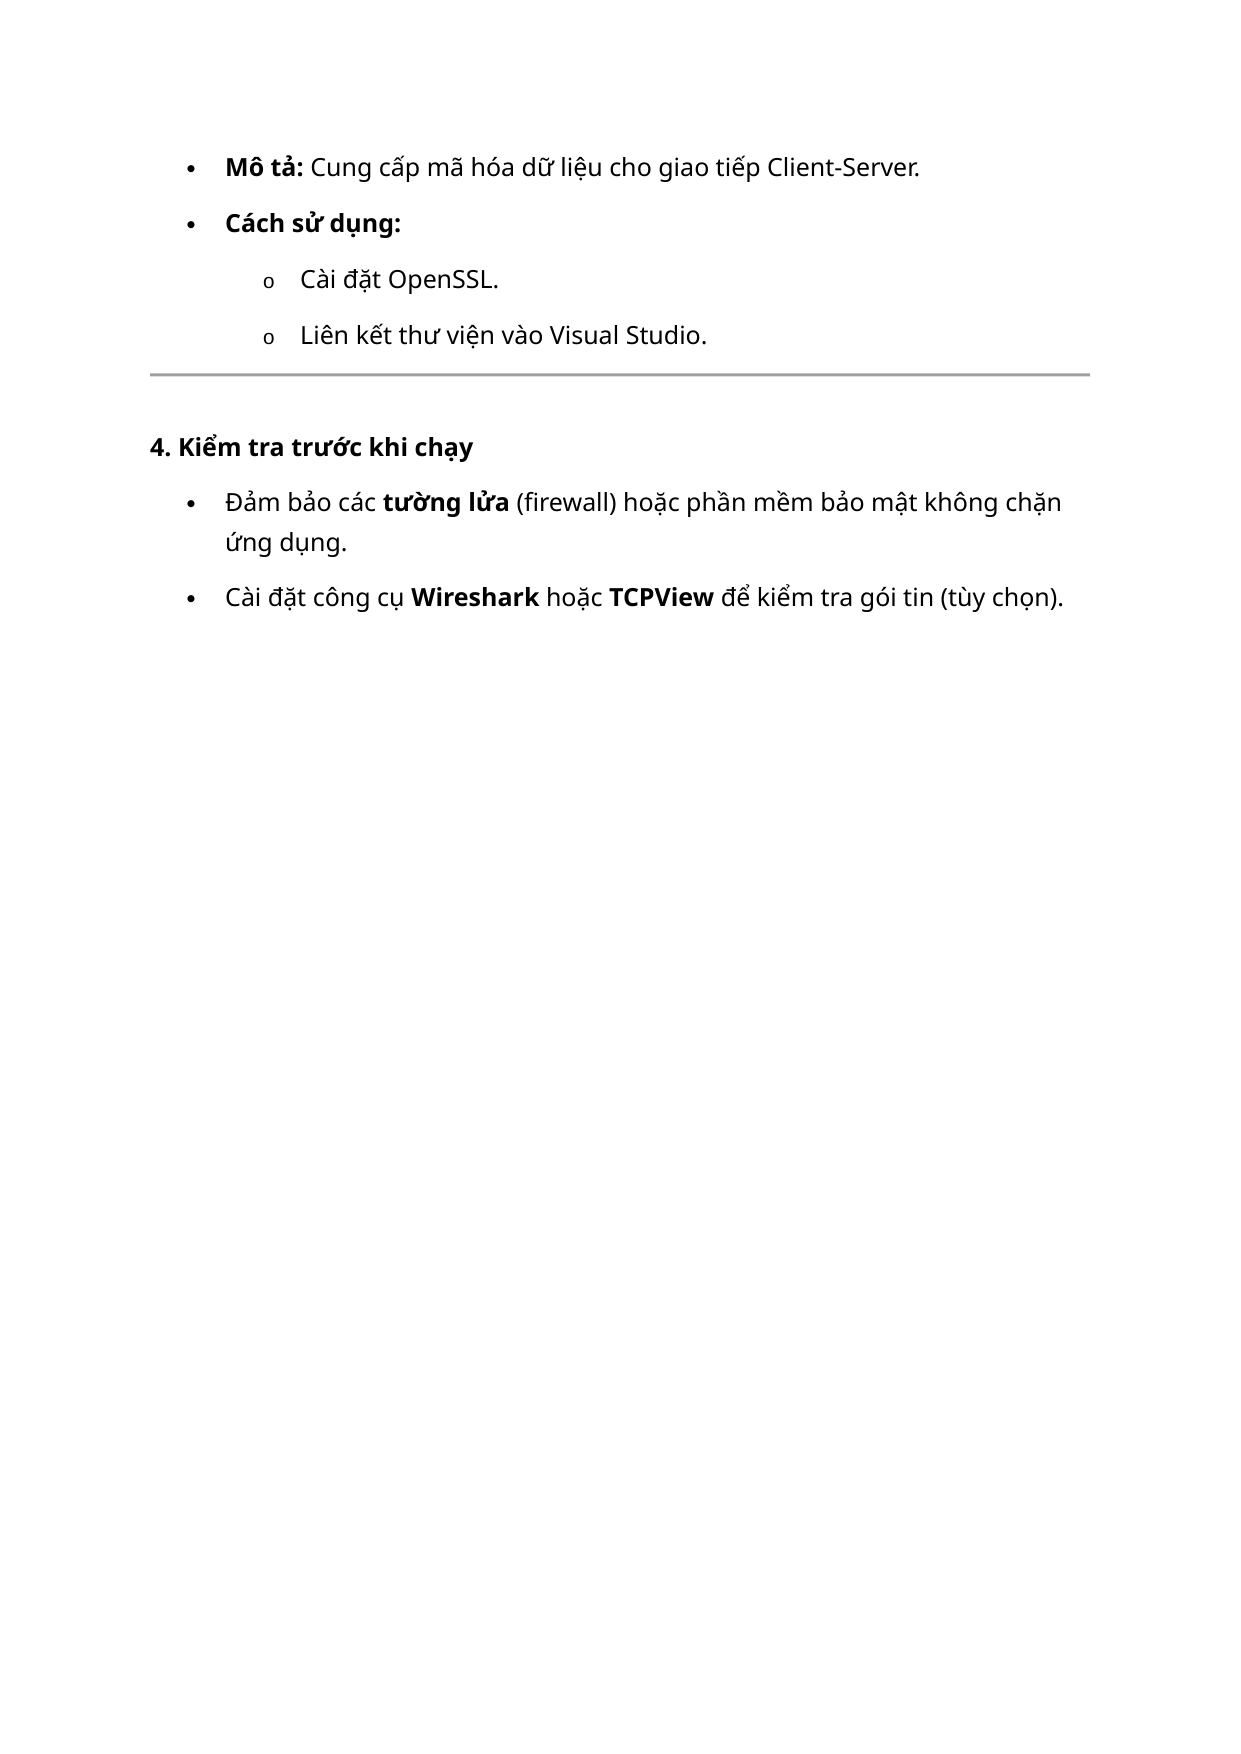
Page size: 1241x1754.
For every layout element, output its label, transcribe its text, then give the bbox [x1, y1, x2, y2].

list Cài đặt công cụ Wireshark hoặc TCPView để kiểm tra gói tin (tùy chọn). [187, 580, 1090, 614]
list Liên kết thư viện vào Visual Studio. [262, 317, 1090, 352]
list Cách sử dụng: [187, 206, 1090, 240]
list Cài đặt OpenSSL. [262, 262, 1090, 296]
text 4. Kiểm tra trước khi chạy [150, 429, 1090, 463]
list Đảm bảo các tường lửa (firewall) hoặc phần mềm bảo mật không chặn ứng dụng. [187, 485, 1090, 558]
list Mô tả: Cung cấp mã hóa dữ liệu cho giao tiếp Client-Server. [187, 150, 1090, 184]
